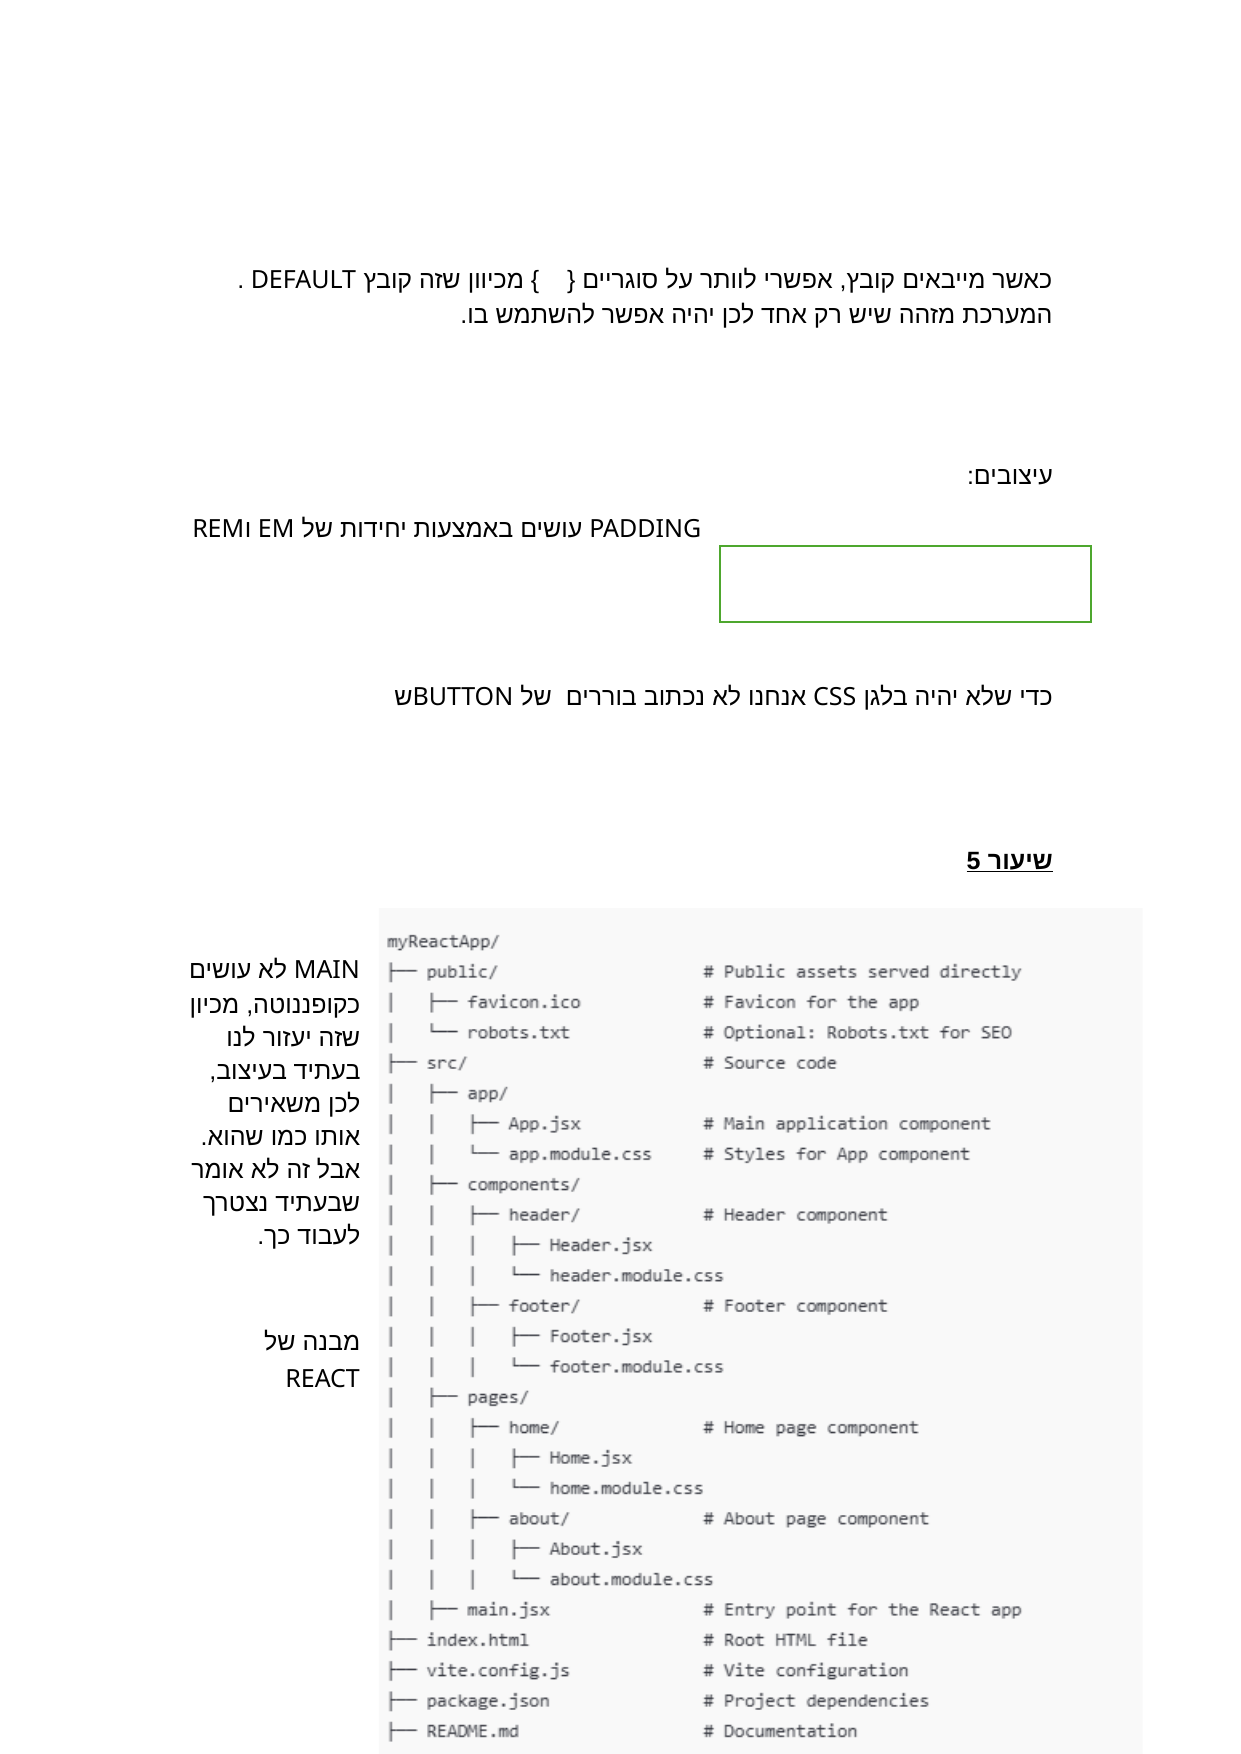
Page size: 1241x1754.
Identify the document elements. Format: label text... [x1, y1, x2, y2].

text עיצובים: [187, 461, 1053, 490]
text כאשר מייבאים קובץ, אפשרי לוותר על סוגריים { } מכיוון שזה קובץ DEFAULT . המערכת מזהה שיש רק אחד לכן יהיה אפשר להשתמש בו. [187, 262, 1053, 329]
picture [378, 908, 1143, 1754]
text כדי שלא יהיה בלגן CSS אנחנו לא נכתוב בוררים של BUTTONש [187, 678, 1053, 713]
text MAIN לא עושים כקופננוטה, מכיון שזה יעזור לנו בעתיד בעיצוב, לכן משאירים אותו כמו שהוא. אבל זה לא אומר שבעתיד נצטרך לעבוד כך. [187, 952, 378, 1250]
text שיעור 5 [187, 846, 1053, 875]
text מבנה של REACT [187, 1327, 378, 1394]
text PADDING עושים באמצעות יחידות של EM וREM [187, 511, 1053, 545]
